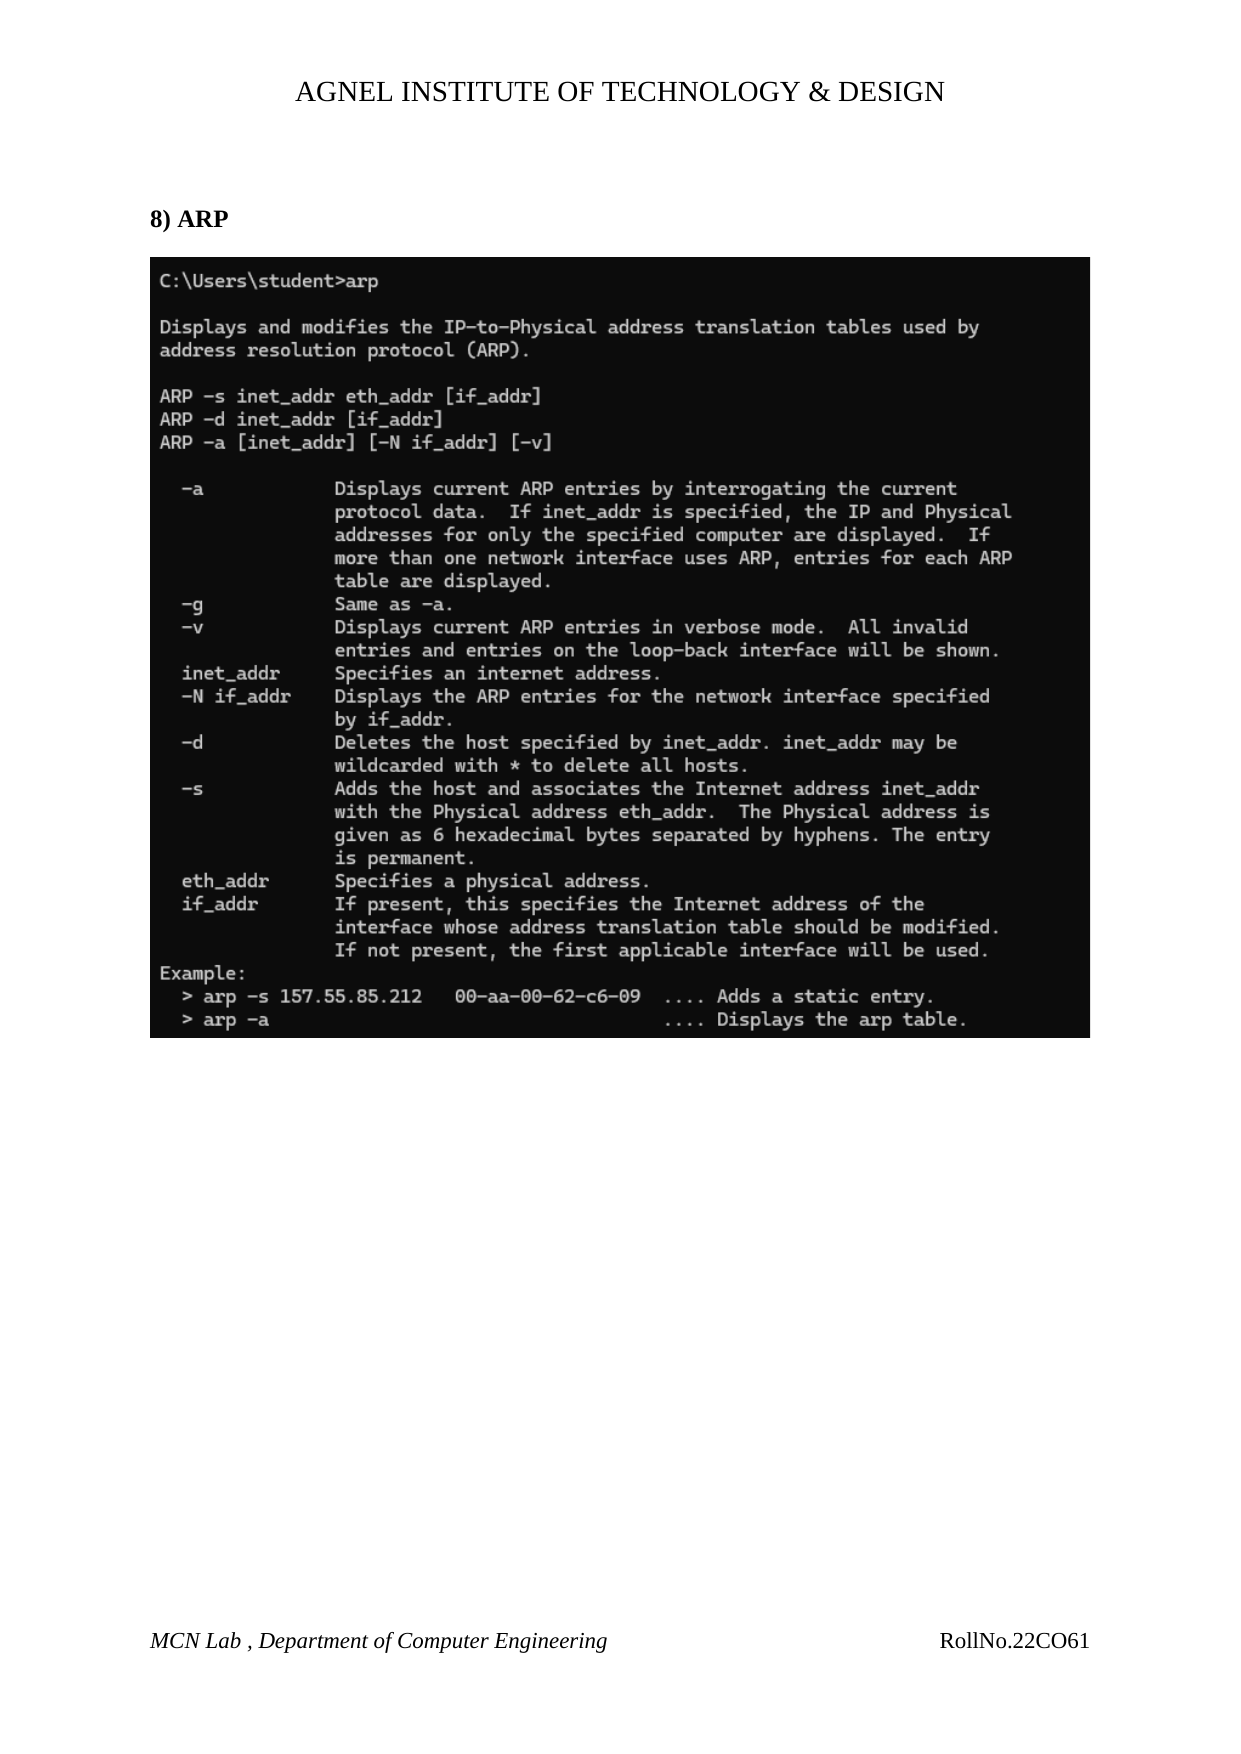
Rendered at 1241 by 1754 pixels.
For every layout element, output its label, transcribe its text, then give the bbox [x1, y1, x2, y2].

picture [150, 257, 1091, 1038]
text 8) ARP [150, 204, 1090, 233]
